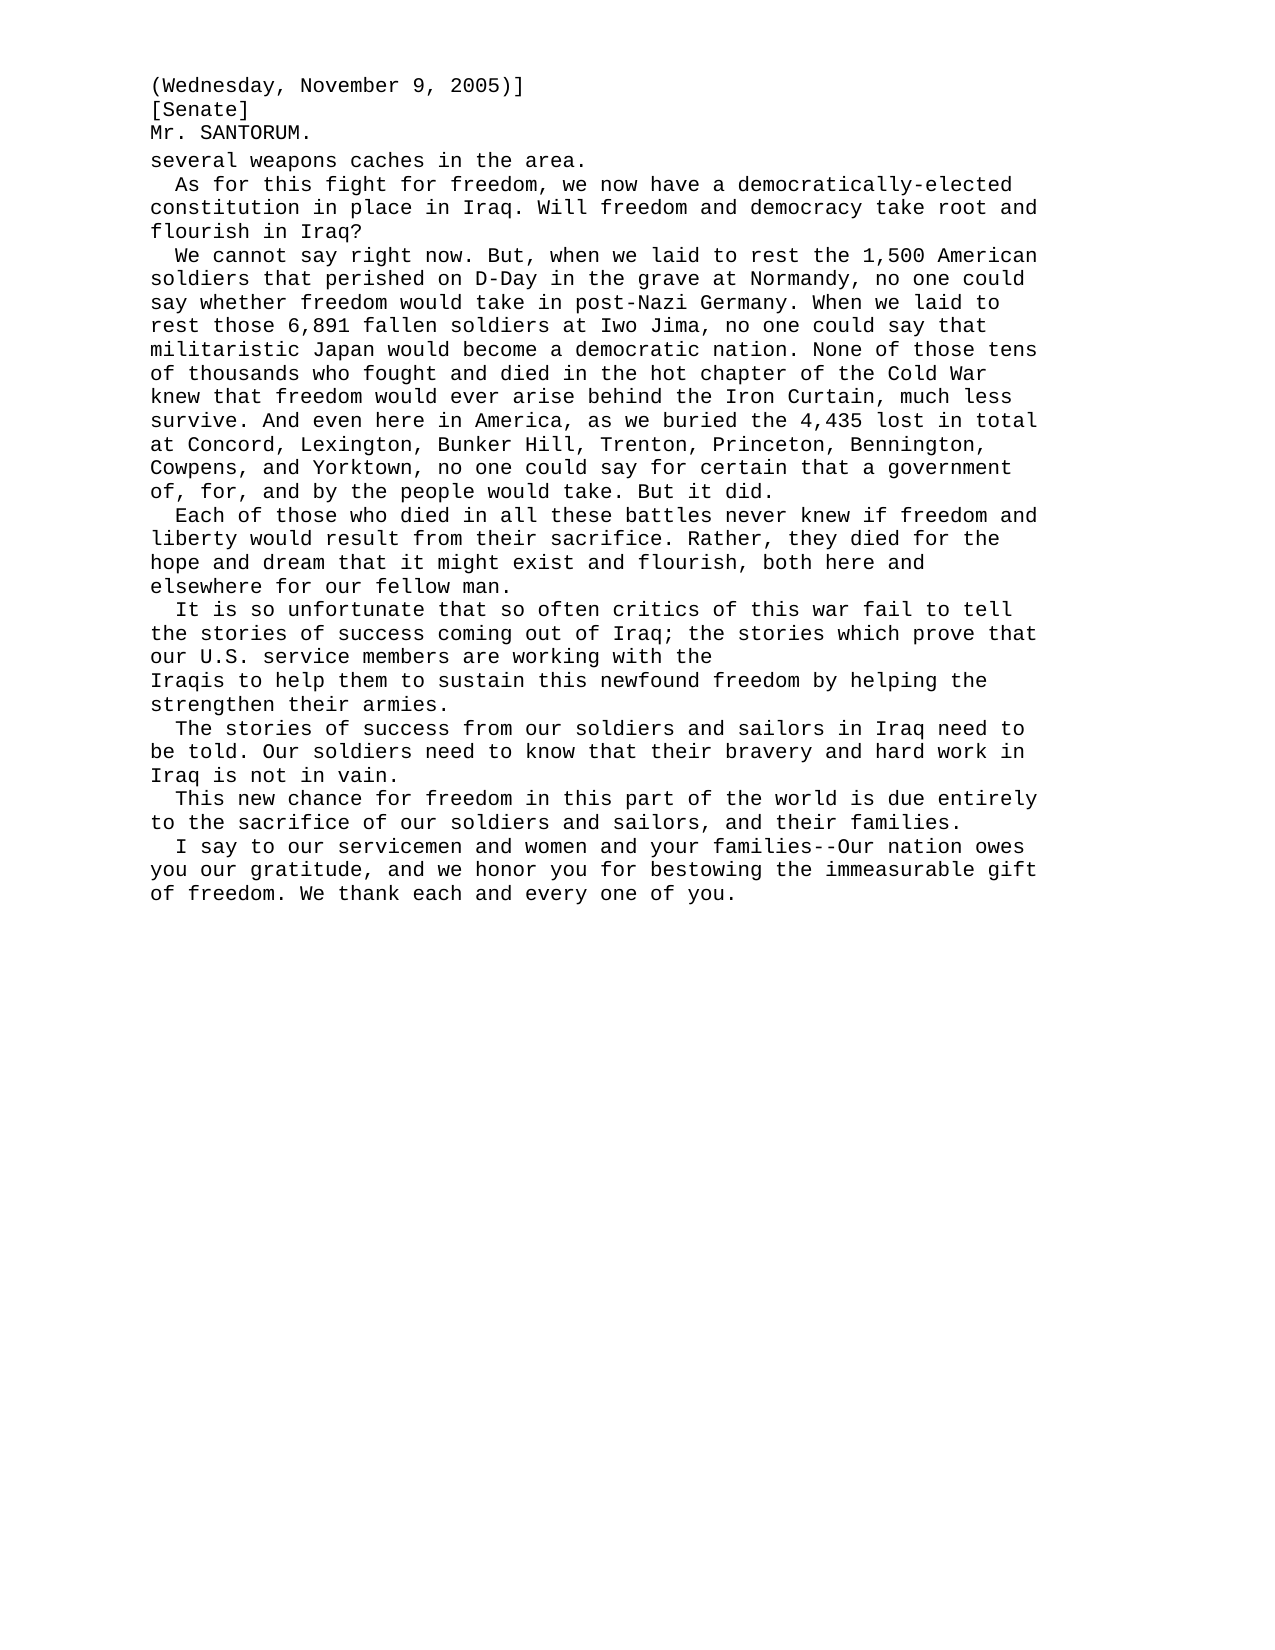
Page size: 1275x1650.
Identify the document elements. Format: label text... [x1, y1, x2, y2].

text We cannot say right now. But, when we laid to rest the 1,500 American [150, 244, 1125, 268]
text soldiers that perished on D-Day in the grave at Normandy, no one could [150, 268, 1125, 292]
text knew that freedom would ever arise behind the Iron Curtain, much less [150, 386, 1125, 410]
text at Concord, Lexington, Bunker Hill, Trenton, Princeton, Bennington, [150, 434, 1125, 457]
text to the sacrifice of our soldiers and sailors, and their families. [150, 812, 1125, 836]
text constitution in place in Iraq. Will freedom and democracy take root and [150, 197, 1125, 221]
text of thousands who fought and died in the hot chapter of the Cold War [150, 363, 1125, 386]
text several weapons caches in the area. [150, 150, 1125, 174]
text I say to our servicemen and women and your families--Our nation owes [150, 836, 1125, 859]
text Iraq is not in vain. [150, 765, 1125, 788]
text Iraqis to help them to sustain this newfound freedom by helping the [150, 670, 1125, 694]
text say whether freedom would take in post-Nazi Germany. When we laid to [150, 292, 1125, 316]
text the stories of success coming out of Iraq; the stories which prove that [150, 623, 1125, 647]
text liberty would result from their sacrifice. Rather, they died for the [150, 528, 1125, 552]
text strengthen their armies. [150, 694, 1125, 717]
text hope and dream that it might exist and flourish, both here and [150, 552, 1125, 576]
text Each of those who died in all these battles never knew if freedom and [150, 505, 1125, 528]
text flourish in Iraq? [150, 221, 1125, 244]
text militaristic Japan would become a democratic nation. None of those tens [150, 339, 1125, 363]
text rest those 6,891 fallen soldiers at Iwo Jima, no one could say that [150, 316, 1125, 339]
text It is so unfortunate that so often critics of this war fail to tell [150, 599, 1125, 623]
text The stories of success from our soldiers and sailors in Iraq need to [150, 717, 1125, 741]
text As for this fight for freedom, we now have a democratically-elected [150, 174, 1125, 197]
text be told. Our soldiers need to know that their bravery and hard work in [150, 741, 1125, 765]
text elsewhere for our fellow man. [150, 576, 1125, 599]
text Cowpens, and Yorktown, no one could say for certain that a government [150, 457, 1125, 481]
text our U.S. service members are working with the [150, 647, 1125, 670]
text survive. And even here in America, as we buried the 4,435 lost in total [150, 410, 1125, 434]
text you our gratitude, and we honor you for bestowing the immeasurable gift [150, 859, 1125, 883]
text of, for, and by the people would take. But it did. [150, 481, 1125, 505]
text This new chance for freedom in this part of the world is due entirely [150, 788, 1125, 812]
text of freedom. We thank each and every one of you. [150, 883, 1125, 907]
